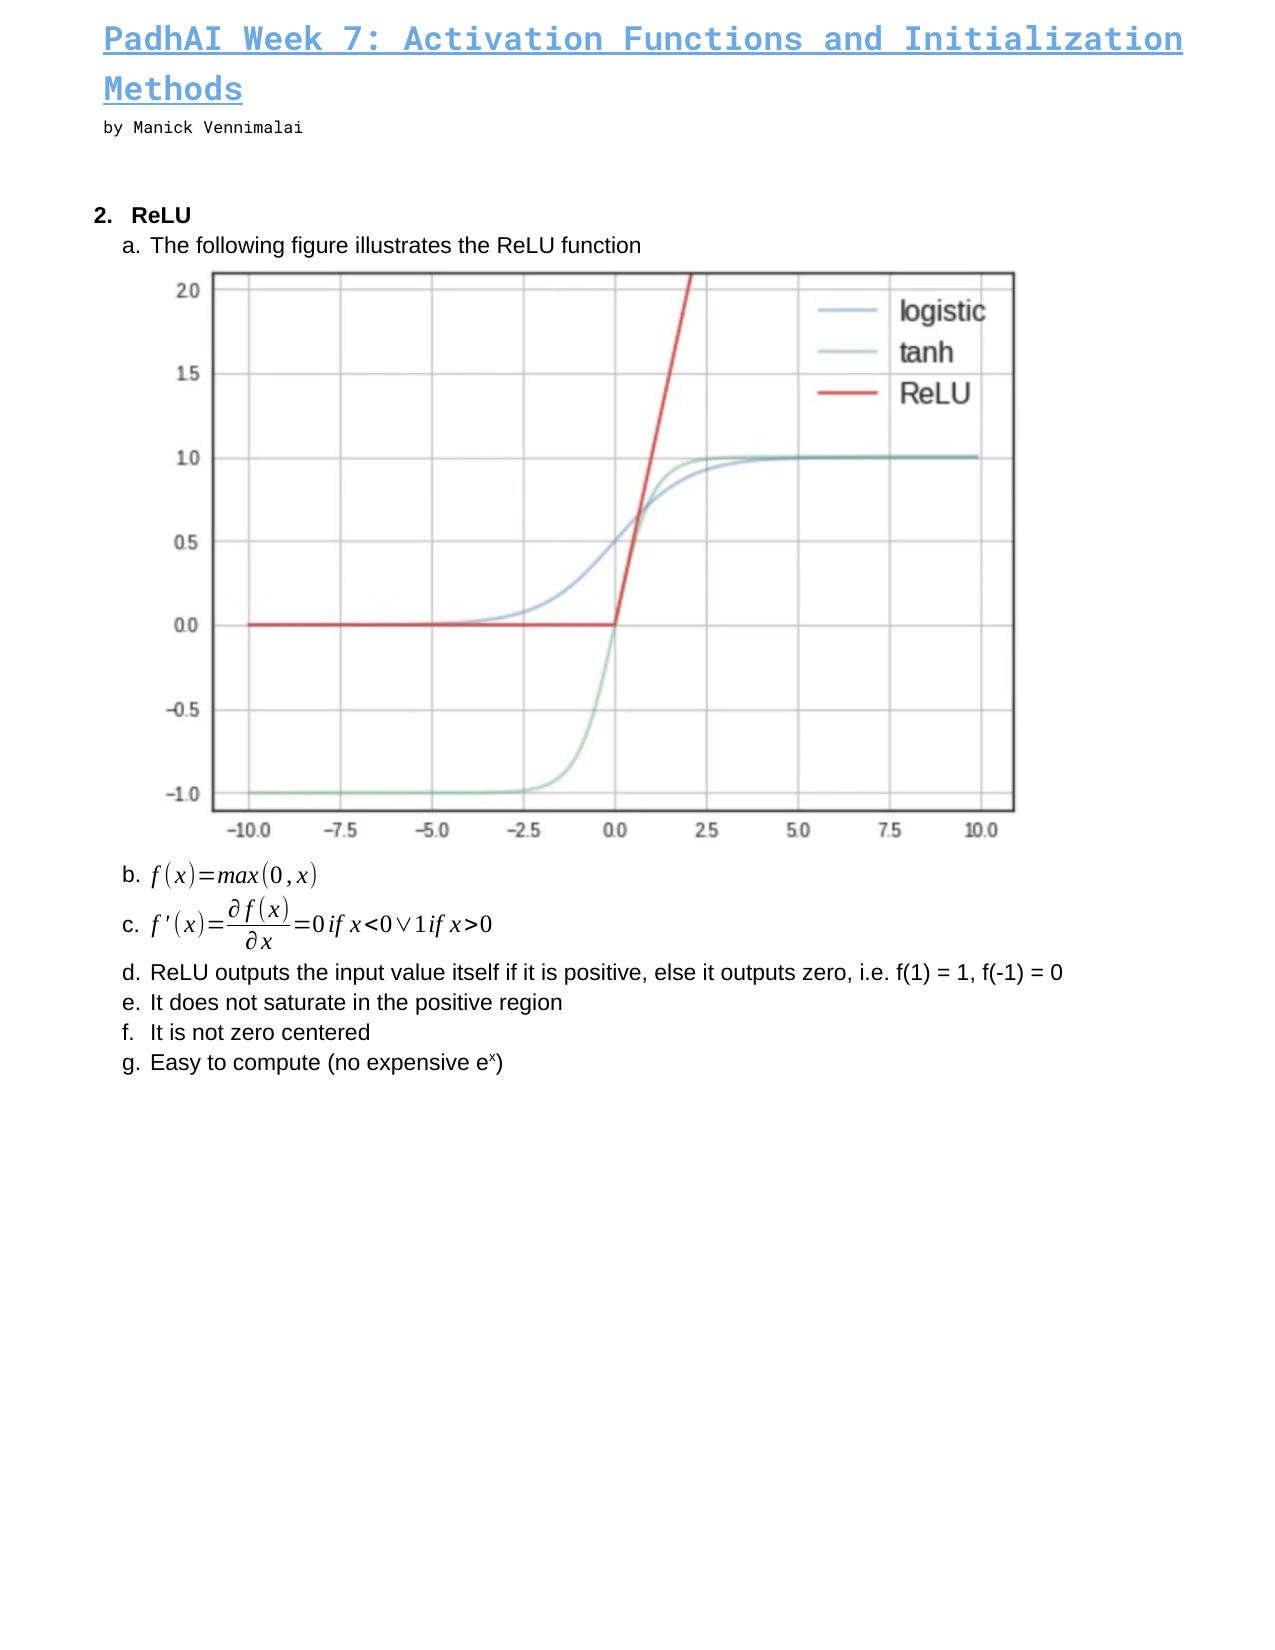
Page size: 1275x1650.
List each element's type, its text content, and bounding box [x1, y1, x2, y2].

picture [159, 262, 1031, 856]
list Easy to compute (no expensive ex) [122, 1049, 1125, 1076]
list It is not zero centered [122, 1019, 1125, 1045]
list ReLU outputs the input value itself if it is positive, else it outputs zero, i.e. f(1) = 1, f(-1) = 0 [122, 958, 1125, 985]
list ReLU [94, 202, 1125, 228]
list It does not saturate in the positive region [122, 989, 1125, 1015]
